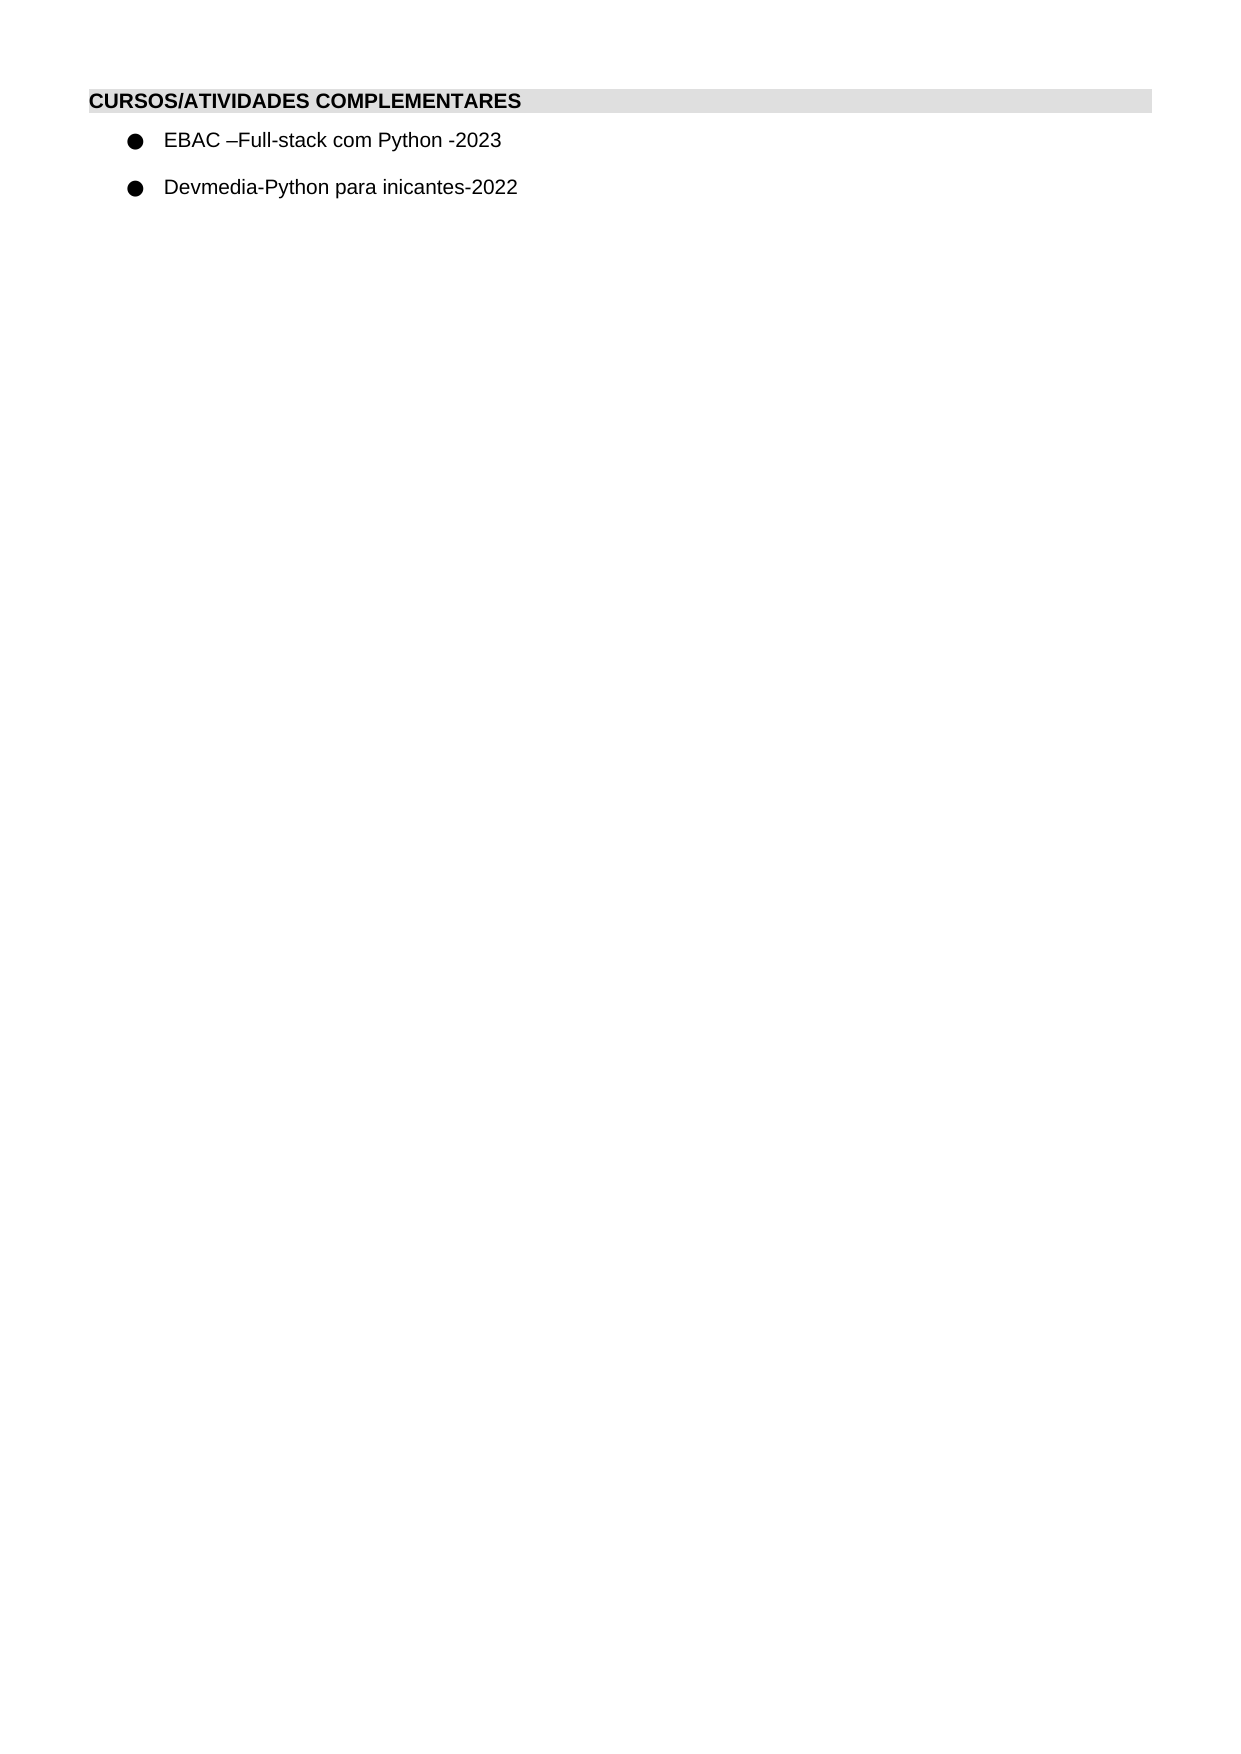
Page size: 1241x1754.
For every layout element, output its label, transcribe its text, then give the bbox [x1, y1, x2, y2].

subtitle CURSOS/ATIVIDADES COMPLEMENTARES [89, 89, 1152, 113]
list Devmedia-Python para inicantes-2022 [126, 164, 1152, 206]
list EBAC –Full-stack com Python -2023 [126, 117, 1152, 159]
